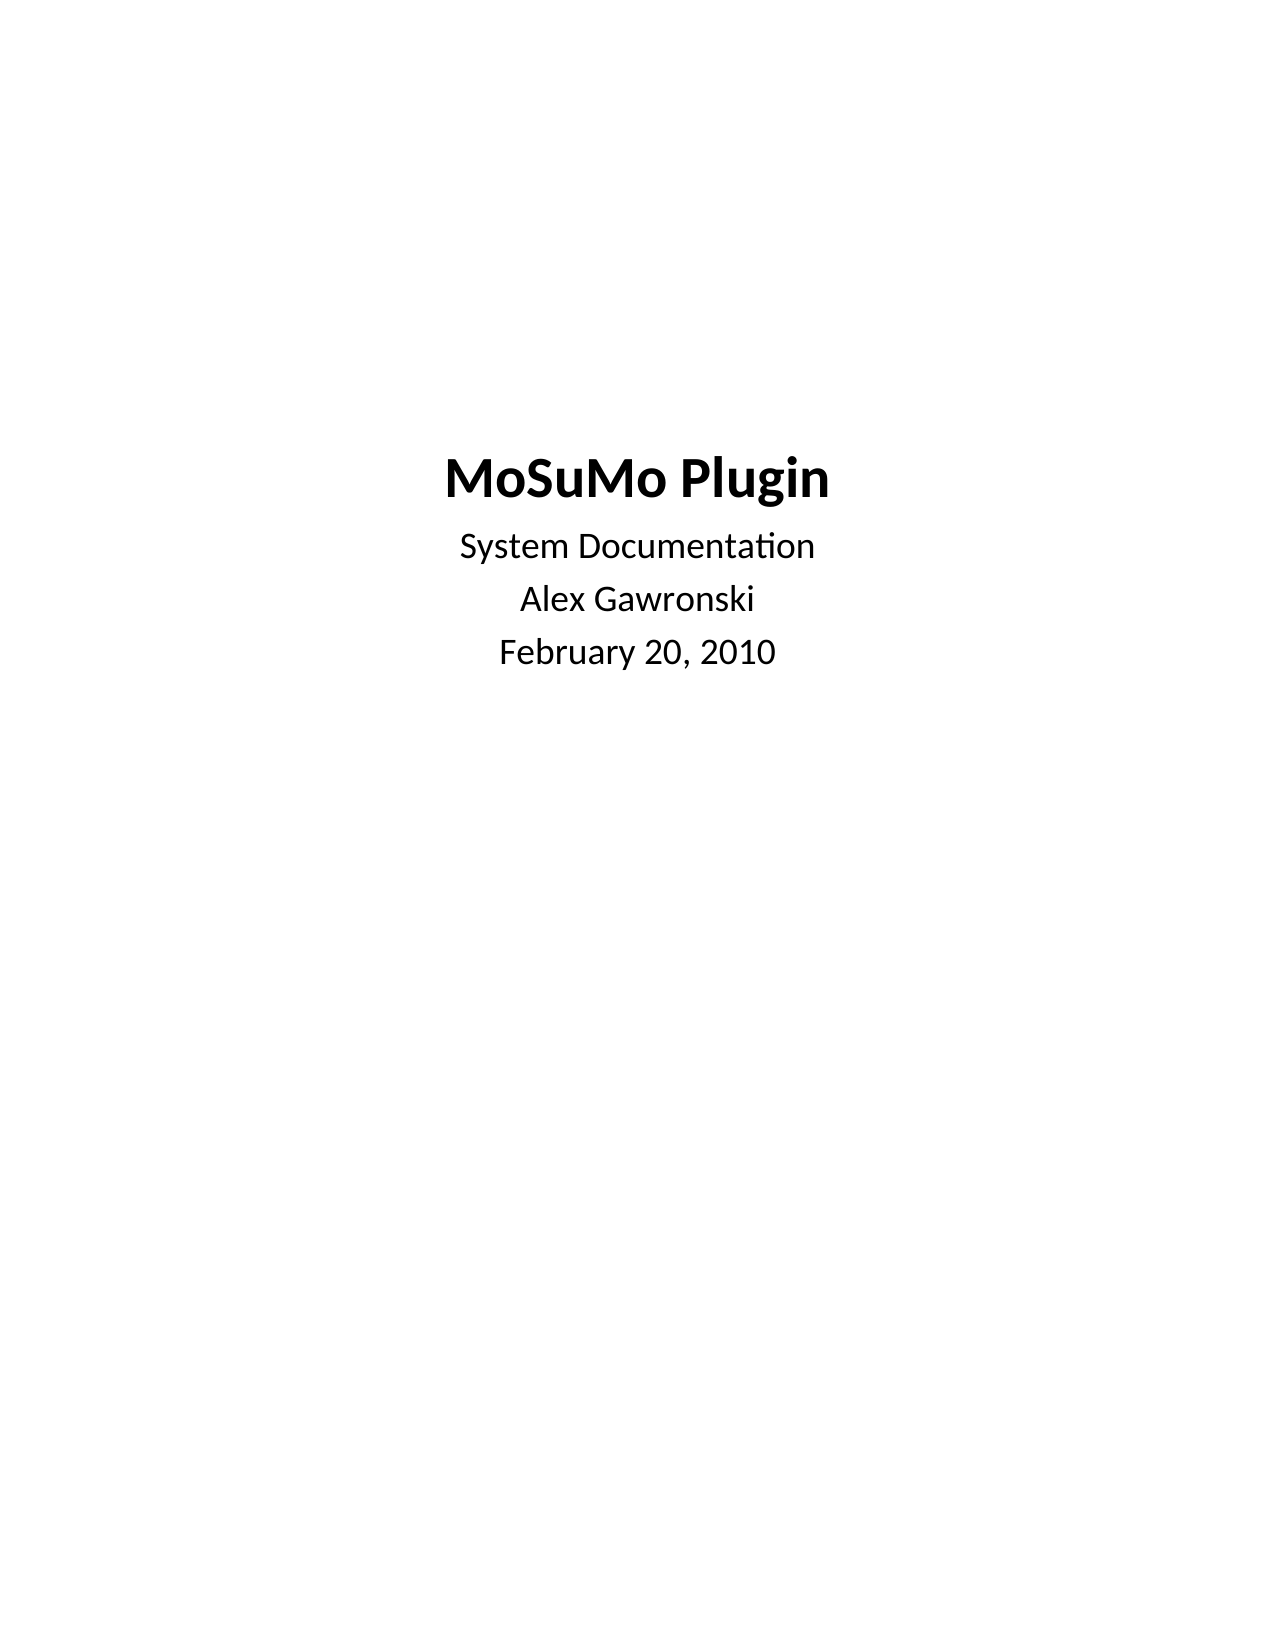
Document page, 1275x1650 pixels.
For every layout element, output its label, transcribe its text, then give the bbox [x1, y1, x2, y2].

text February 20, 2010 [150, 628, 1125, 674]
text System Documentation [150, 522, 1125, 568]
text Alex Gawronski [150, 575, 1125, 621]
text MoSuMo Plugin [150, 441, 1125, 512]
